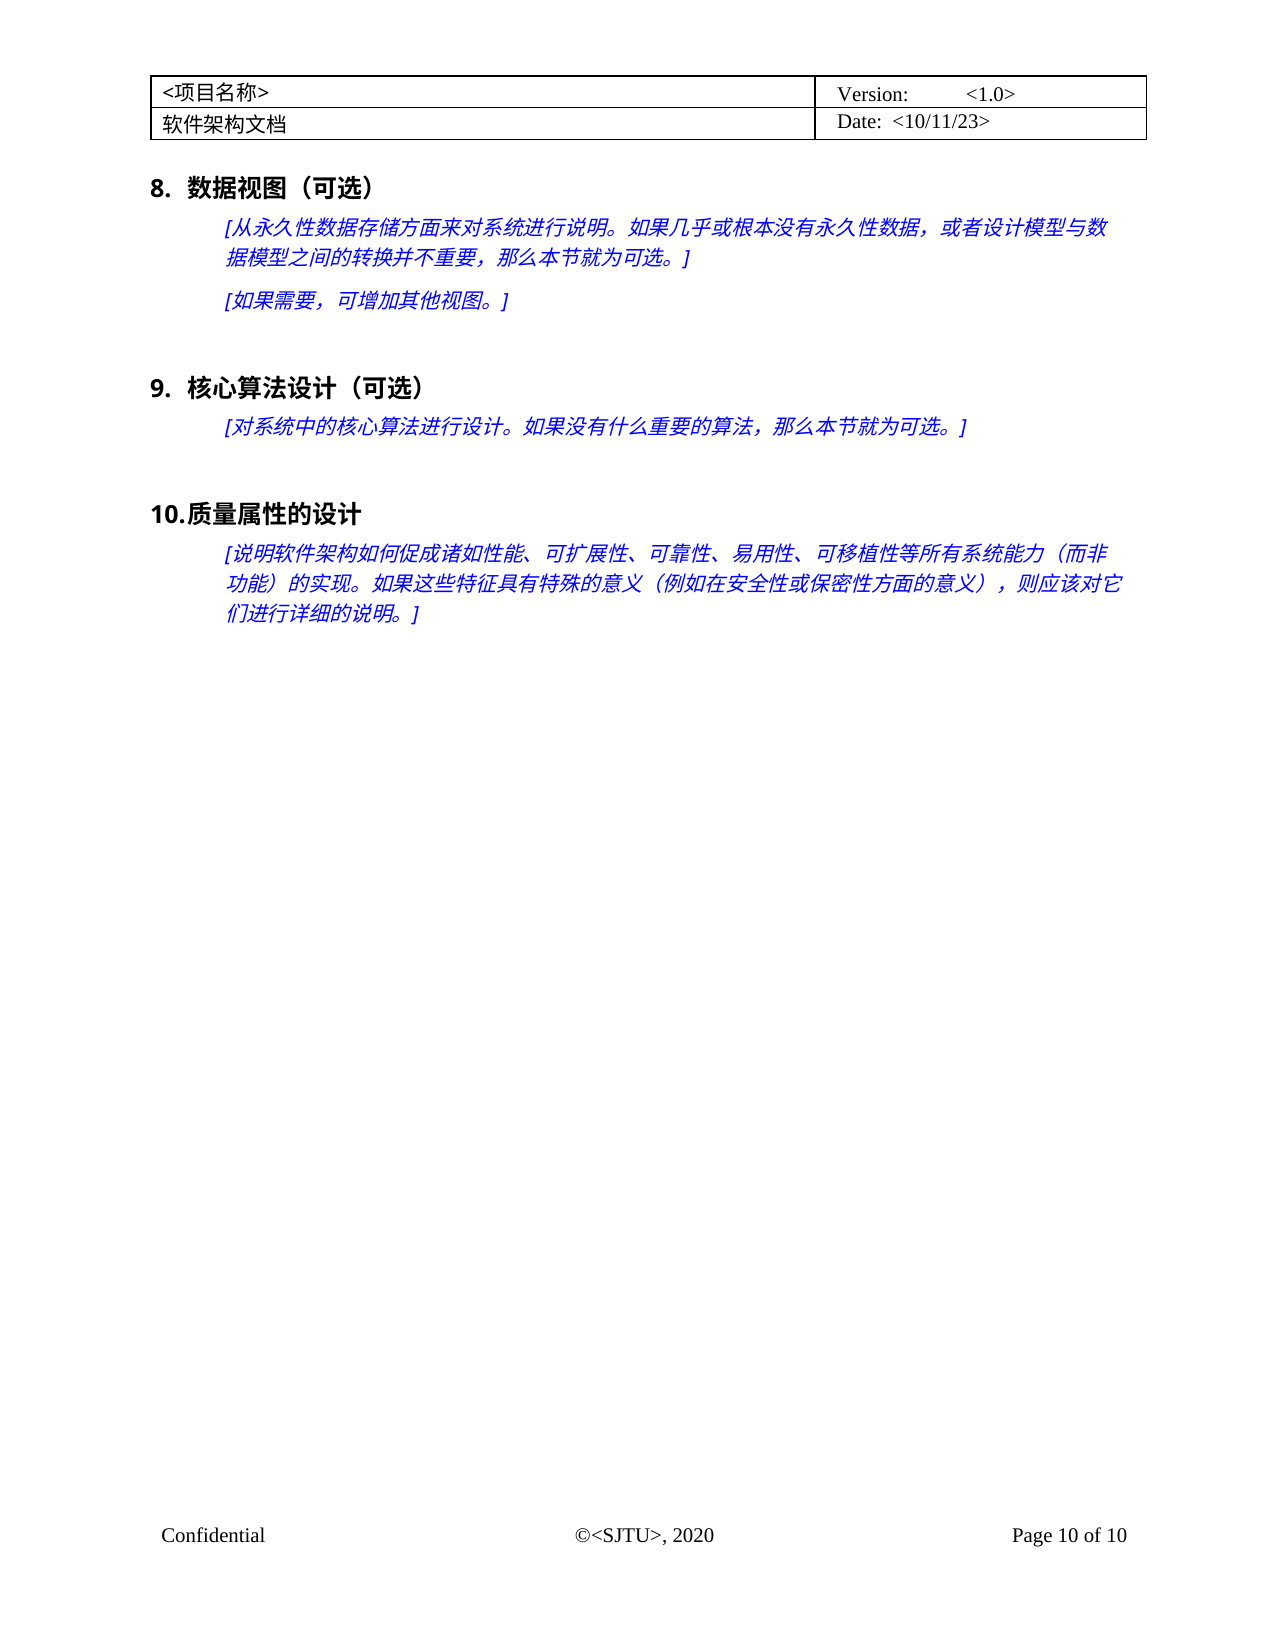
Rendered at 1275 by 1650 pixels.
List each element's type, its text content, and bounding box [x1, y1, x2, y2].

text [从永久性数据存储方面来对系统进行说明。如果几乎或根本没有永久性数据，或者设计模型与数据模型之间的转换并不重要，那么本节就为可选。] [225, 211, 1125, 272]
text [如果需要，可增加其他视图。] [225, 284, 1125, 314]
subtitle 数据视图（可选） [150, 169, 1125, 205]
subtitle 核心算法设计（可选） [150, 368, 1125, 404]
subtitle 质量属性的设计 [150, 494, 1125, 531]
text [对系统中的核心算法进行设计。如果没有什么重要的算法，那么本节就为可选。] [225, 411, 1125, 441]
text [说明软件架构如何促成诸如性能、可扩展性、可靠性、易用性、可移植性等所有系统能力（而非功能）的实现。如果这些特征具有特殊的意义（例如在安全性或保密性方面的意义），则应该对它们进行详细的说明。] [225, 537, 1125, 628]
